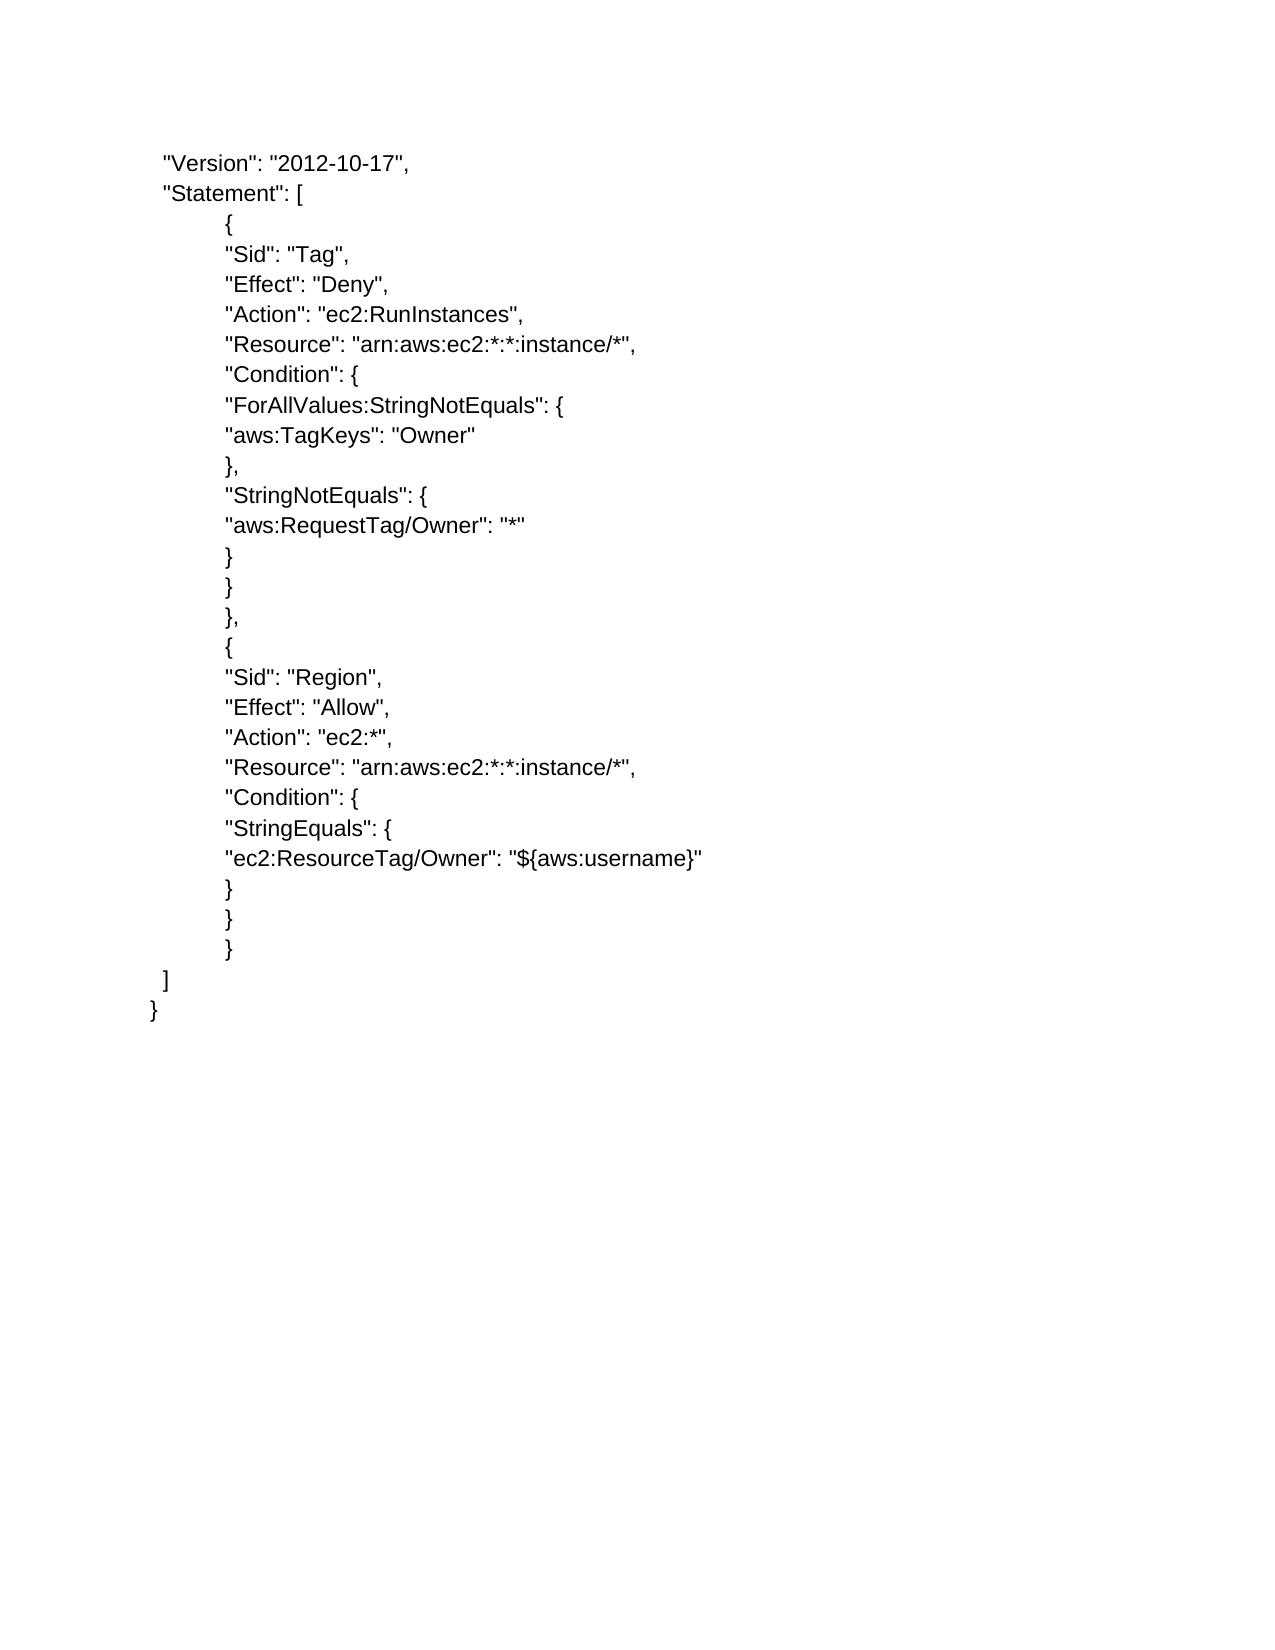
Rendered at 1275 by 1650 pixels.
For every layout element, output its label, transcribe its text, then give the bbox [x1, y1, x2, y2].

text "Sid": "Tag", [150, 241, 1125, 267]
text "ForAllValues:StringNotEquals": { [150, 392, 1125, 418]
text "Action": "ec2:*", [150, 724, 1125, 750]
text } [150, 996, 1125, 1022]
text }, [150, 452, 1125, 478]
text "Condition": { [150, 361, 1125, 388]
text "Condition": { [150, 784, 1125, 811]
text { [150, 633, 1125, 660]
text "Version": "2012-10-17", [150, 150, 1125, 176]
text ] [150, 966, 1125, 992]
text } [150, 573, 1125, 599]
text } [150, 543, 1125, 569]
text } [150, 905, 1125, 932]
text "StringEquals": { [150, 814, 1125, 841]
text "Statement": [ [150, 180, 1125, 207]
text "Resource": "arn:aws:ec2:*:*:instance/*", [150, 331, 1125, 358]
text "Action": "ec2:RunInstances", [150, 301, 1125, 327]
text "aws:TagKeys": "Owner" [150, 422, 1125, 448]
text "Resource": "arn:aws:ec2:*:*:instance/*", [150, 754, 1125, 781]
text } [150, 935, 1125, 962]
text "Sid": "Region", [150, 663, 1125, 690]
text } [150, 875, 1125, 901]
text "Effect": "Deny", [150, 271, 1125, 297]
text }, [150, 603, 1125, 629]
text "Effect": "Allow", [150, 694, 1125, 720]
text "StringNotEquals": { [150, 482, 1125, 509]
text "ec2:ResourceTag/Owner": "${aws:username}" [150, 845, 1125, 871]
text { [150, 210, 1125, 237]
text "aws:RequestTag/Owner": "*" [150, 512, 1125, 539]
